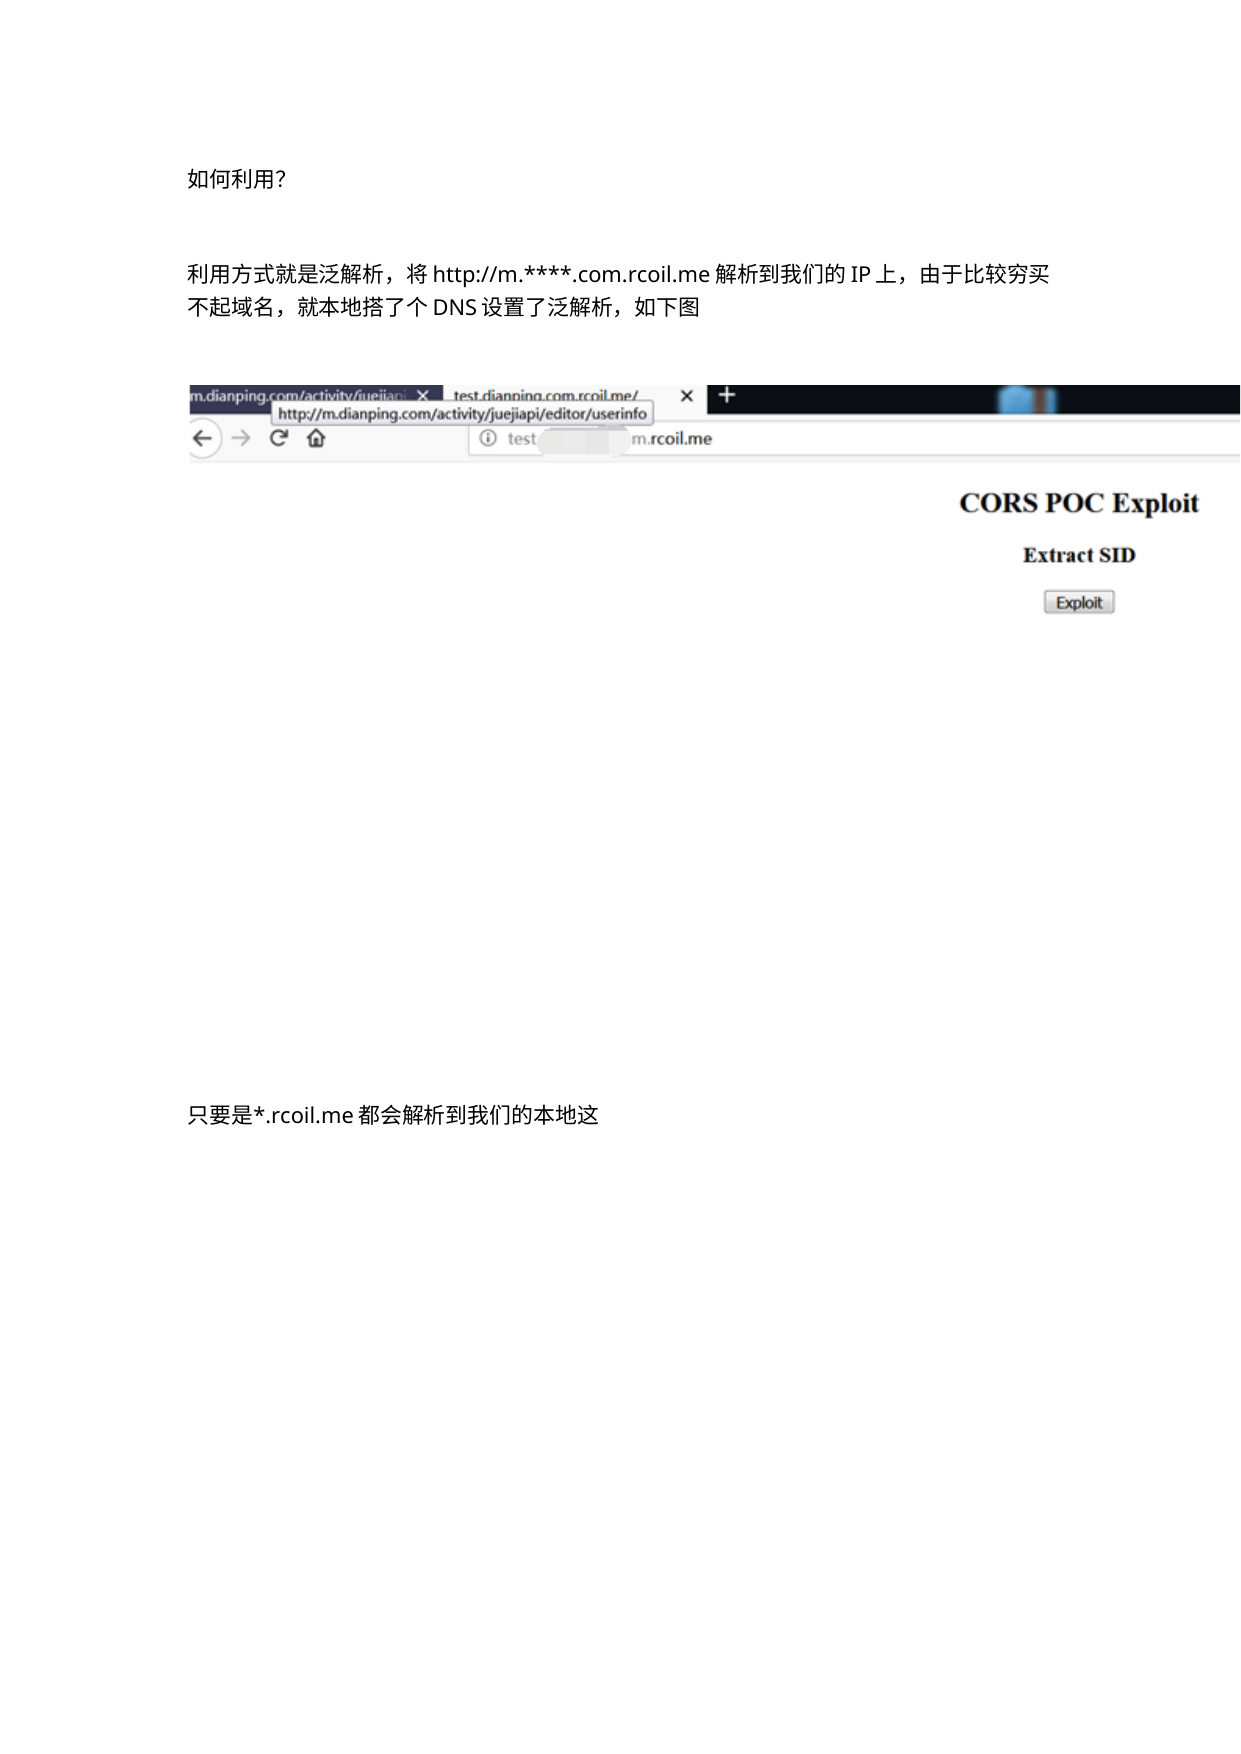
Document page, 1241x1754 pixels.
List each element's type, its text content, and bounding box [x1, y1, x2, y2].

text 只要是*.rcoil.me都会解析到我们的本地这 [187, 1098, 1053, 1130]
text 如何利用？ [187, 162, 1053, 194]
picture [187, 385, 1241, 1020]
text 利用方式就是泛解析，将http://m.****.com.rcoil.me解析到我们的IP上，由于比较穷买不起域名，就本地搭了个DNS设置了泛解析，如下图 [187, 257, 1053, 322]
